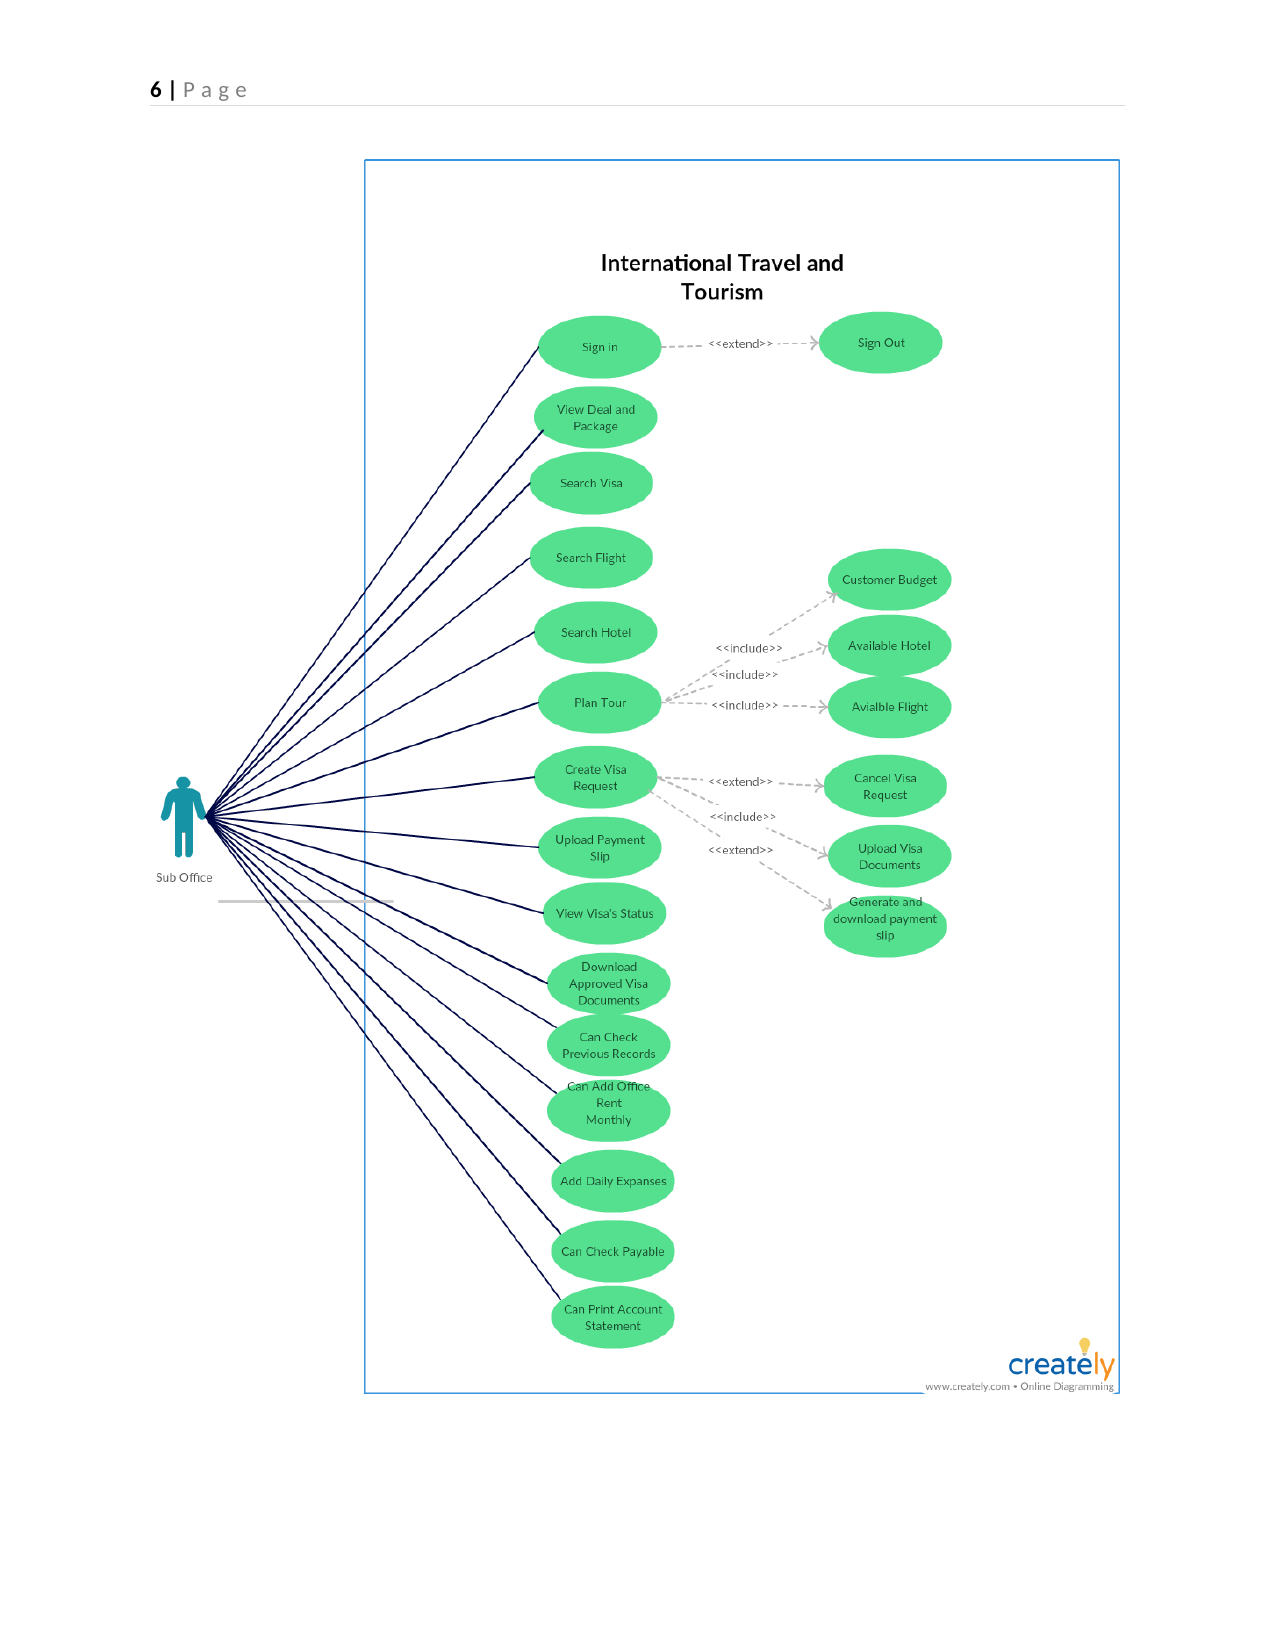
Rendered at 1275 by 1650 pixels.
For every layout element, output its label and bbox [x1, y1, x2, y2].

picture [150, 150, 1125, 1400]
